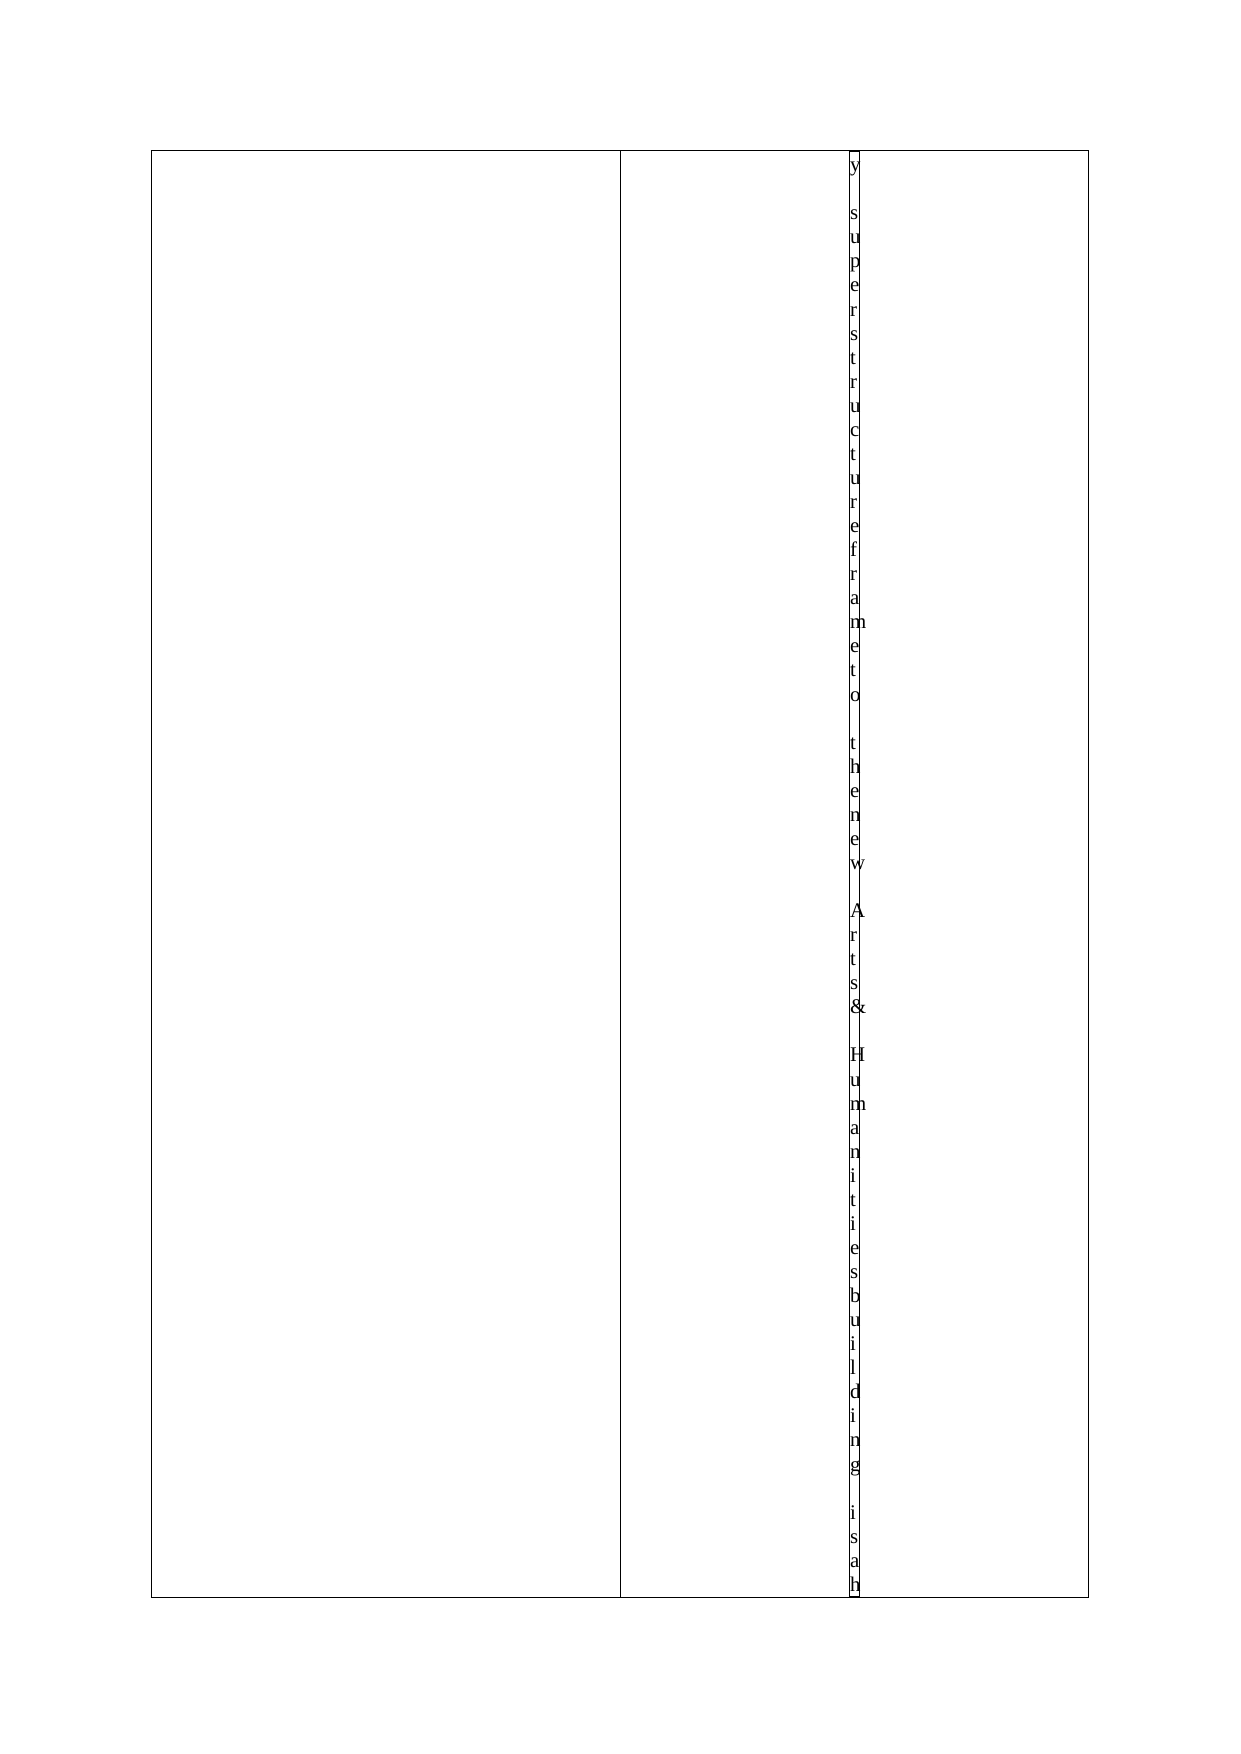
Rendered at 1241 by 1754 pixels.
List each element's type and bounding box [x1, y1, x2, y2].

table_cell [850, 403, 859, 483]
table_cell [850, 1317, 859, 1596]
table_cell [850, 475, 859, 1085]
table_cell [850, 258, 859, 411]
table_cell [850, 152, 859, 242]
table_cell [850, 1289, 859, 1325]
table_cell [152, 151, 620, 1597]
table_cell [860, 151, 1088, 1597]
table_cell [621, 151, 849, 1597]
table_cell [850, 234, 859, 266]
table_cell [850, 1077, 859, 1301]
